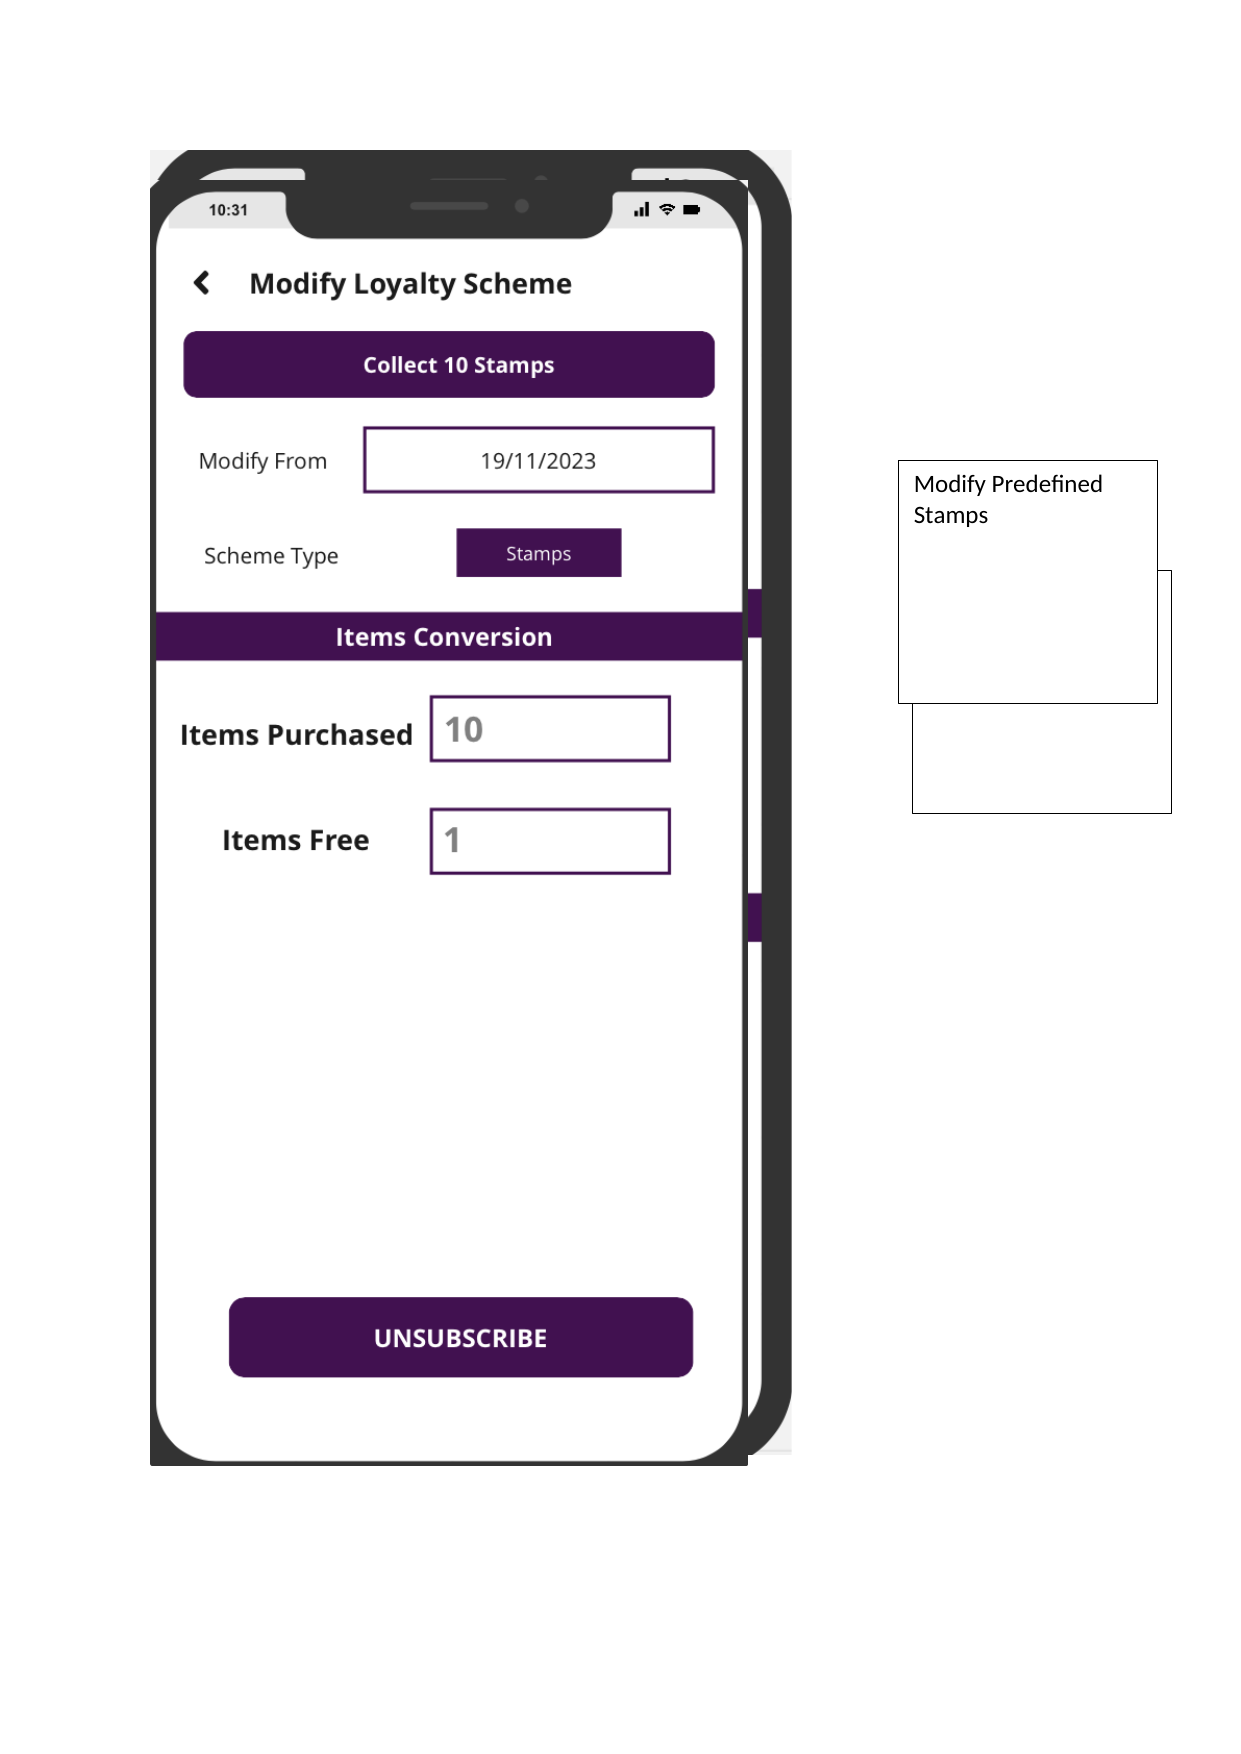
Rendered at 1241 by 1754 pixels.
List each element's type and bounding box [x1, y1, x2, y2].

picture [150, 150, 792, 1466]
